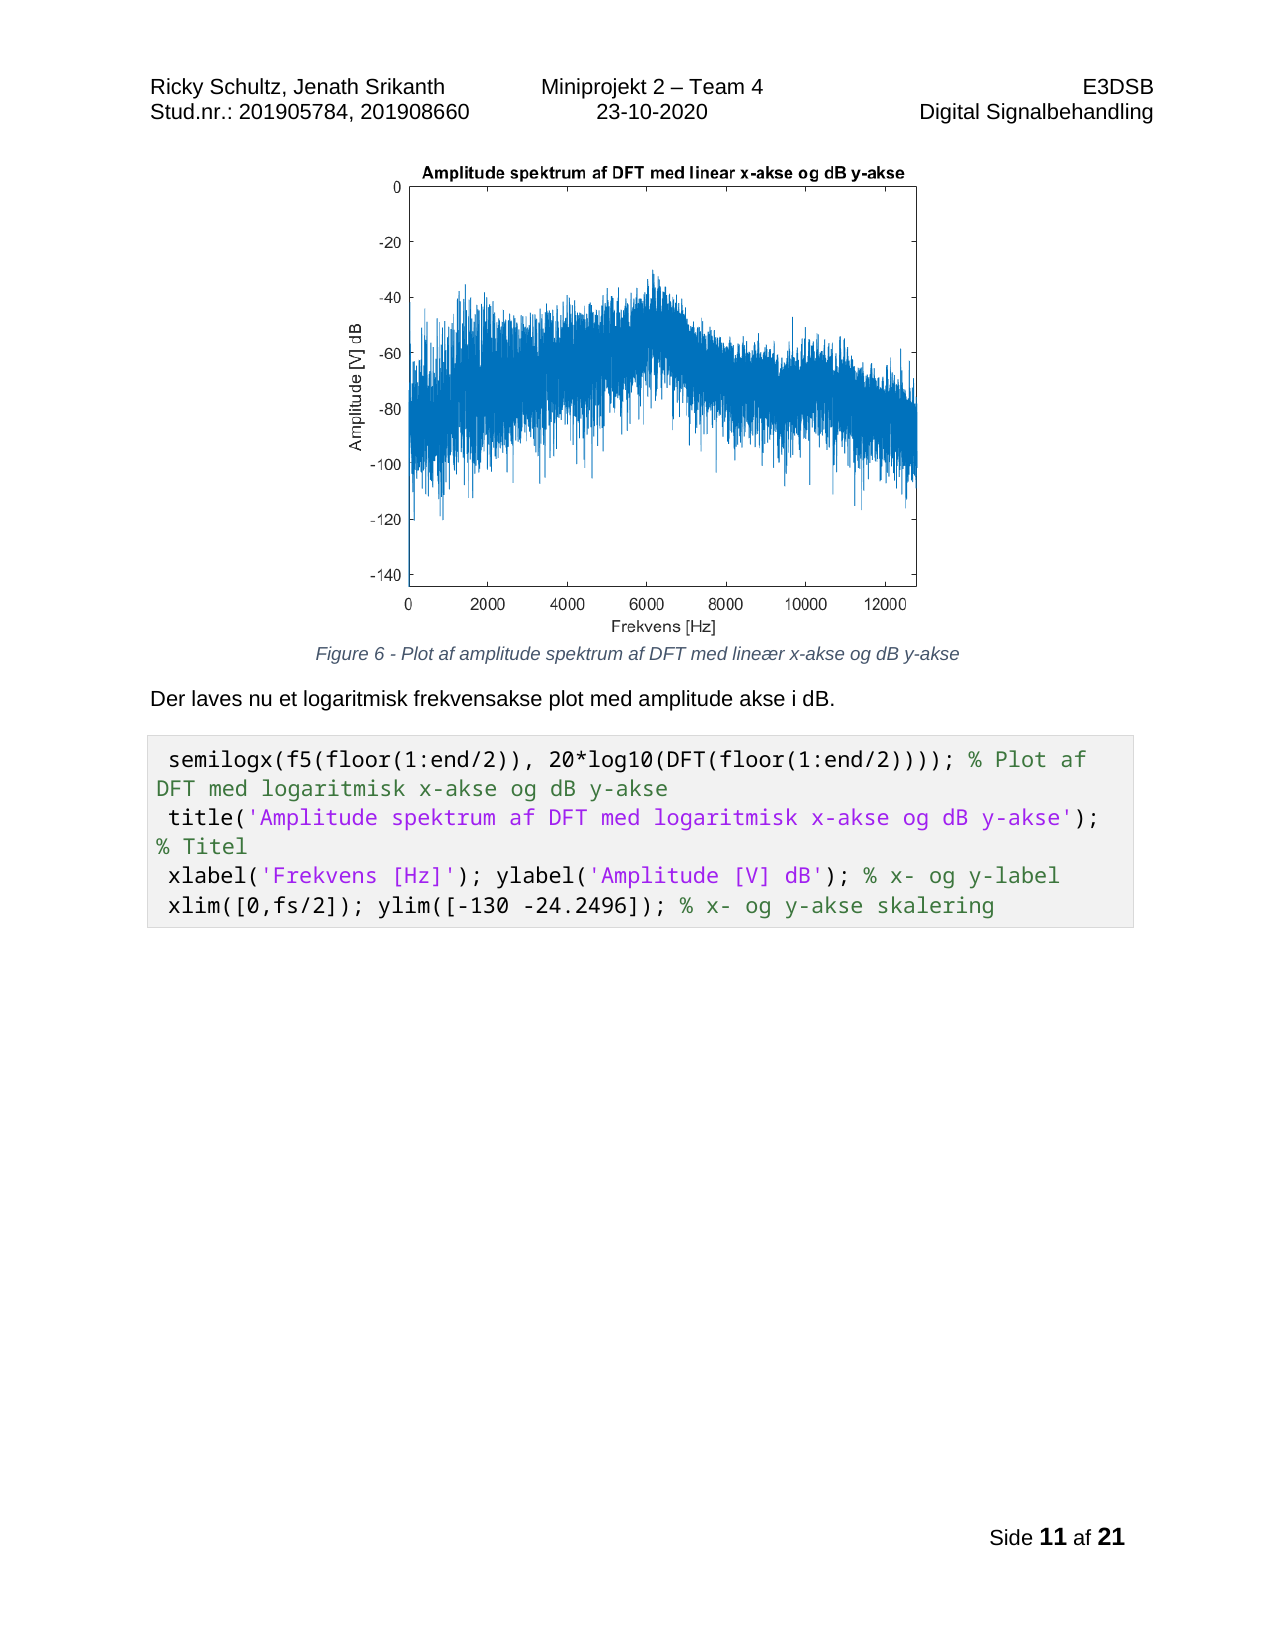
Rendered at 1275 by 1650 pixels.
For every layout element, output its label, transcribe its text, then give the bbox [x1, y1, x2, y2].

text Der laves nu et logaritmisk frekvensakse plot med amplitude akse i dB. [150, 686, 1125, 711]
text title('Amplitude spektrum af DFT med logaritmisk x-akse og dB y-akse'); % Titel [148, 793, 1133, 852]
text xlabel('Frekvens [Hz]'); ylabel('Amplitude [V] dB'); % x- og y-label [148, 852, 1133, 881]
picture [323, 150, 978, 641]
text semilogx(f5(floor(1:end/2)), 20*log10(DFT(floor(1:end/2)))); % Plot af DFT med logaritmisk x-akse og dB y-akse [148, 736, 1133, 793]
text xlim([0,fs/2]); ylim([-130 -24.2496]); % x- og y-akse skalering [148, 881, 1133, 927]
